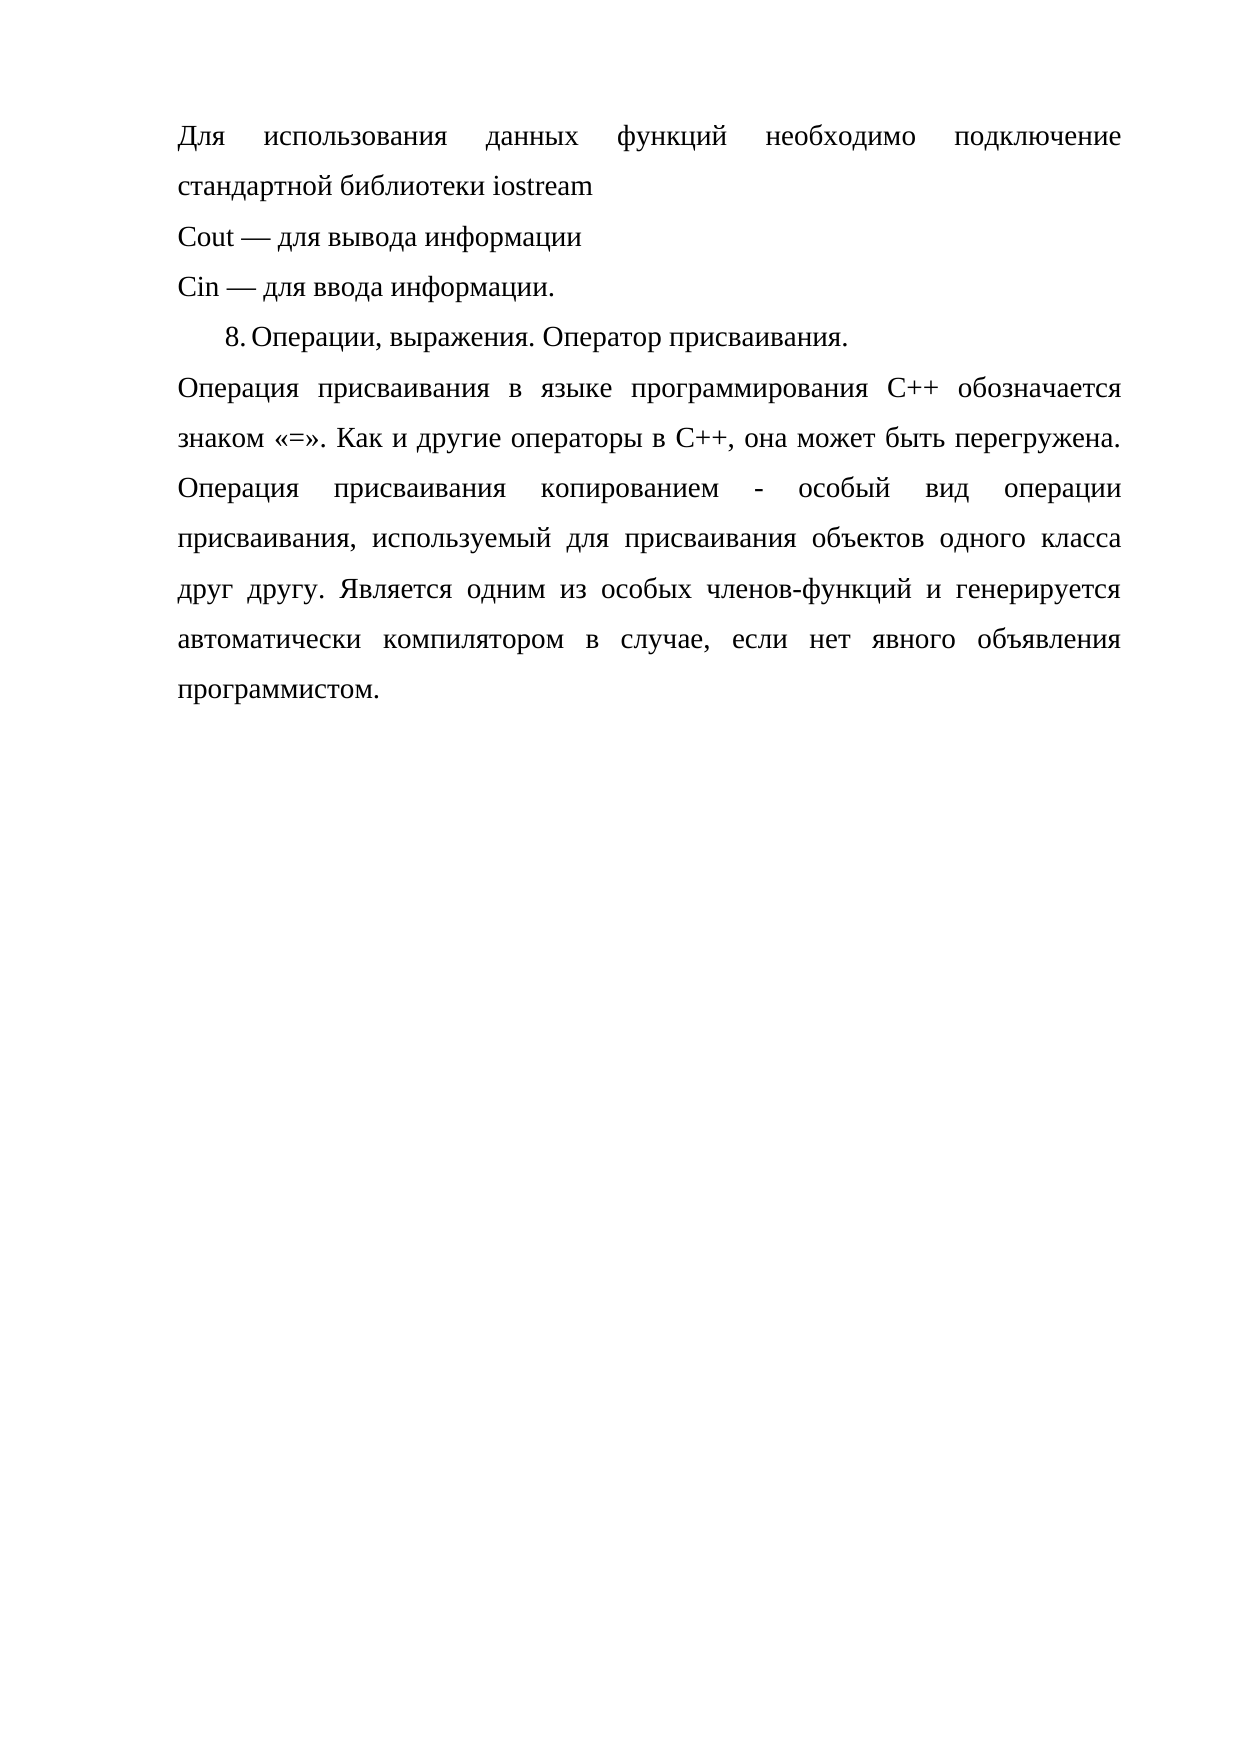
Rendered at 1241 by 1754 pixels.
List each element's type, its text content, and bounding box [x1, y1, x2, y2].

text Cin — для ввода информации. [177, 269, 1122, 303]
list Операции, выражения. Оператор присваивания. [177, 319, 1122, 353]
text Cout — для вывода информации [177, 219, 1122, 252]
text Для использования данных функций необходимо подключение стандартной библиотеки iostream [177, 118, 1122, 202]
text Операция присваивания в языке программирования C++ обозначается знаком «=». Как и другие операторы в C++, она может быть перегружена. Операция присваивания копированием - особый вид операции присваивания, используемый для присваивания объектов одного класса друг другу. Является одним из особых членов-функций и генерируется автоматически компилятором в случае, если нет явного объявления программистом. [177, 370, 1122, 705]
